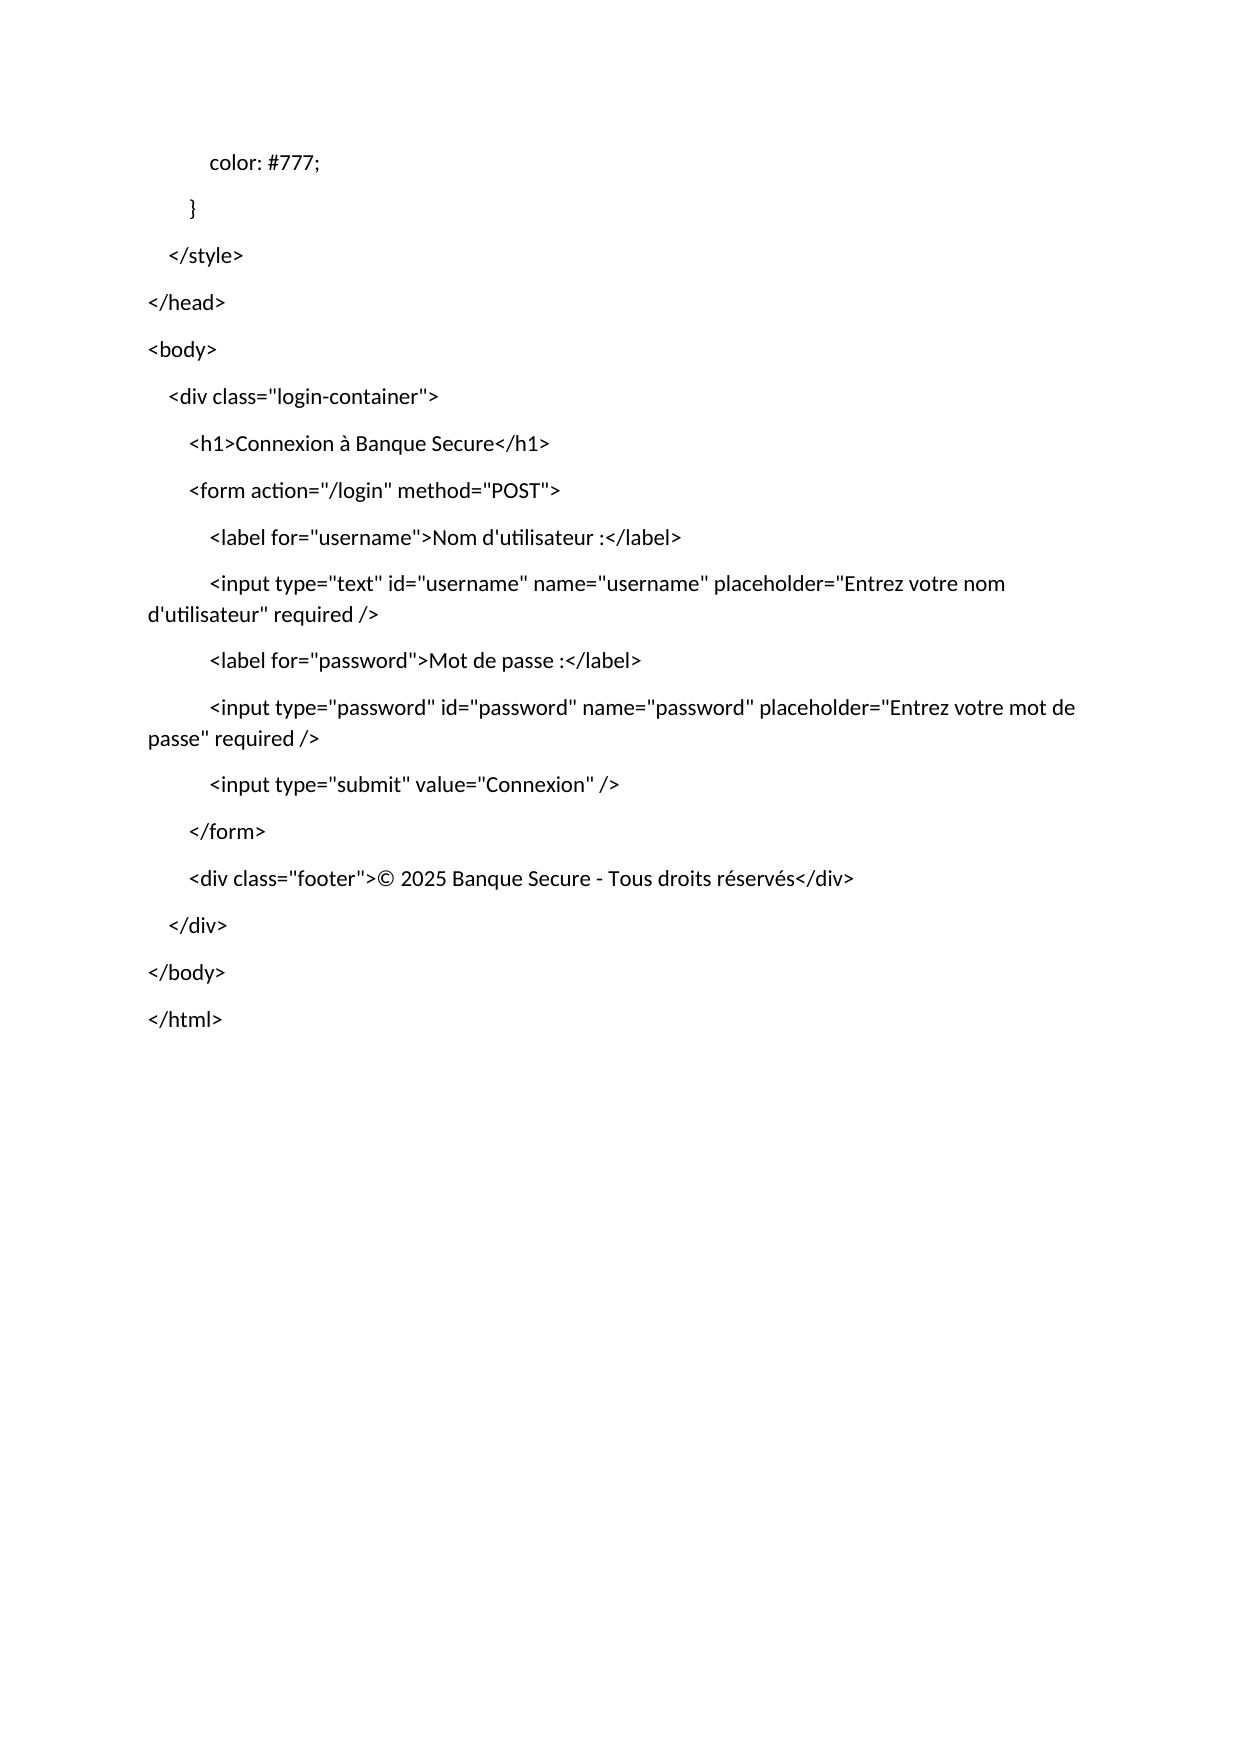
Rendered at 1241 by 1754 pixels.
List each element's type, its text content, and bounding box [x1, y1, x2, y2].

text </form> [148, 817, 1093, 845]
text <h1>Connexion à Banque Secure</h1> [148, 429, 1093, 457]
text <body> [148, 335, 1093, 363]
text </div> [148, 911, 1093, 939]
text <div class="login-container"> [148, 382, 1093, 410]
text <label for="password">Mot de passe :</label> [148, 647, 1093, 674]
text <input type="submit" value="Connexion" /> [148, 771, 1093, 798]
text <input type="password" id="password" name="password" placeholder="Entrez votre mot de passe" required /> [148, 693, 1093, 752]
text </style> [148, 241, 1093, 269]
text <div class="footer">© 2025 Banque Secure - Tous droits réservés</div> [148, 864, 1093, 892]
text </html> [148, 1005, 1093, 1033]
text </body> [148, 958, 1093, 986]
text </head> [148, 288, 1093, 316]
text <label for="username">Nom d'utilisateur :</label> [148, 523, 1093, 551]
text color: #777; [148, 148, 1093, 176]
text <form action="/login" method="POST"> [148, 476, 1093, 504]
text } [148, 194, 1093, 222]
text <input type="text" id="username" name="username" placeholder="Entrez votre nom d'utilisateur" required /> [148, 569, 1093, 628]
